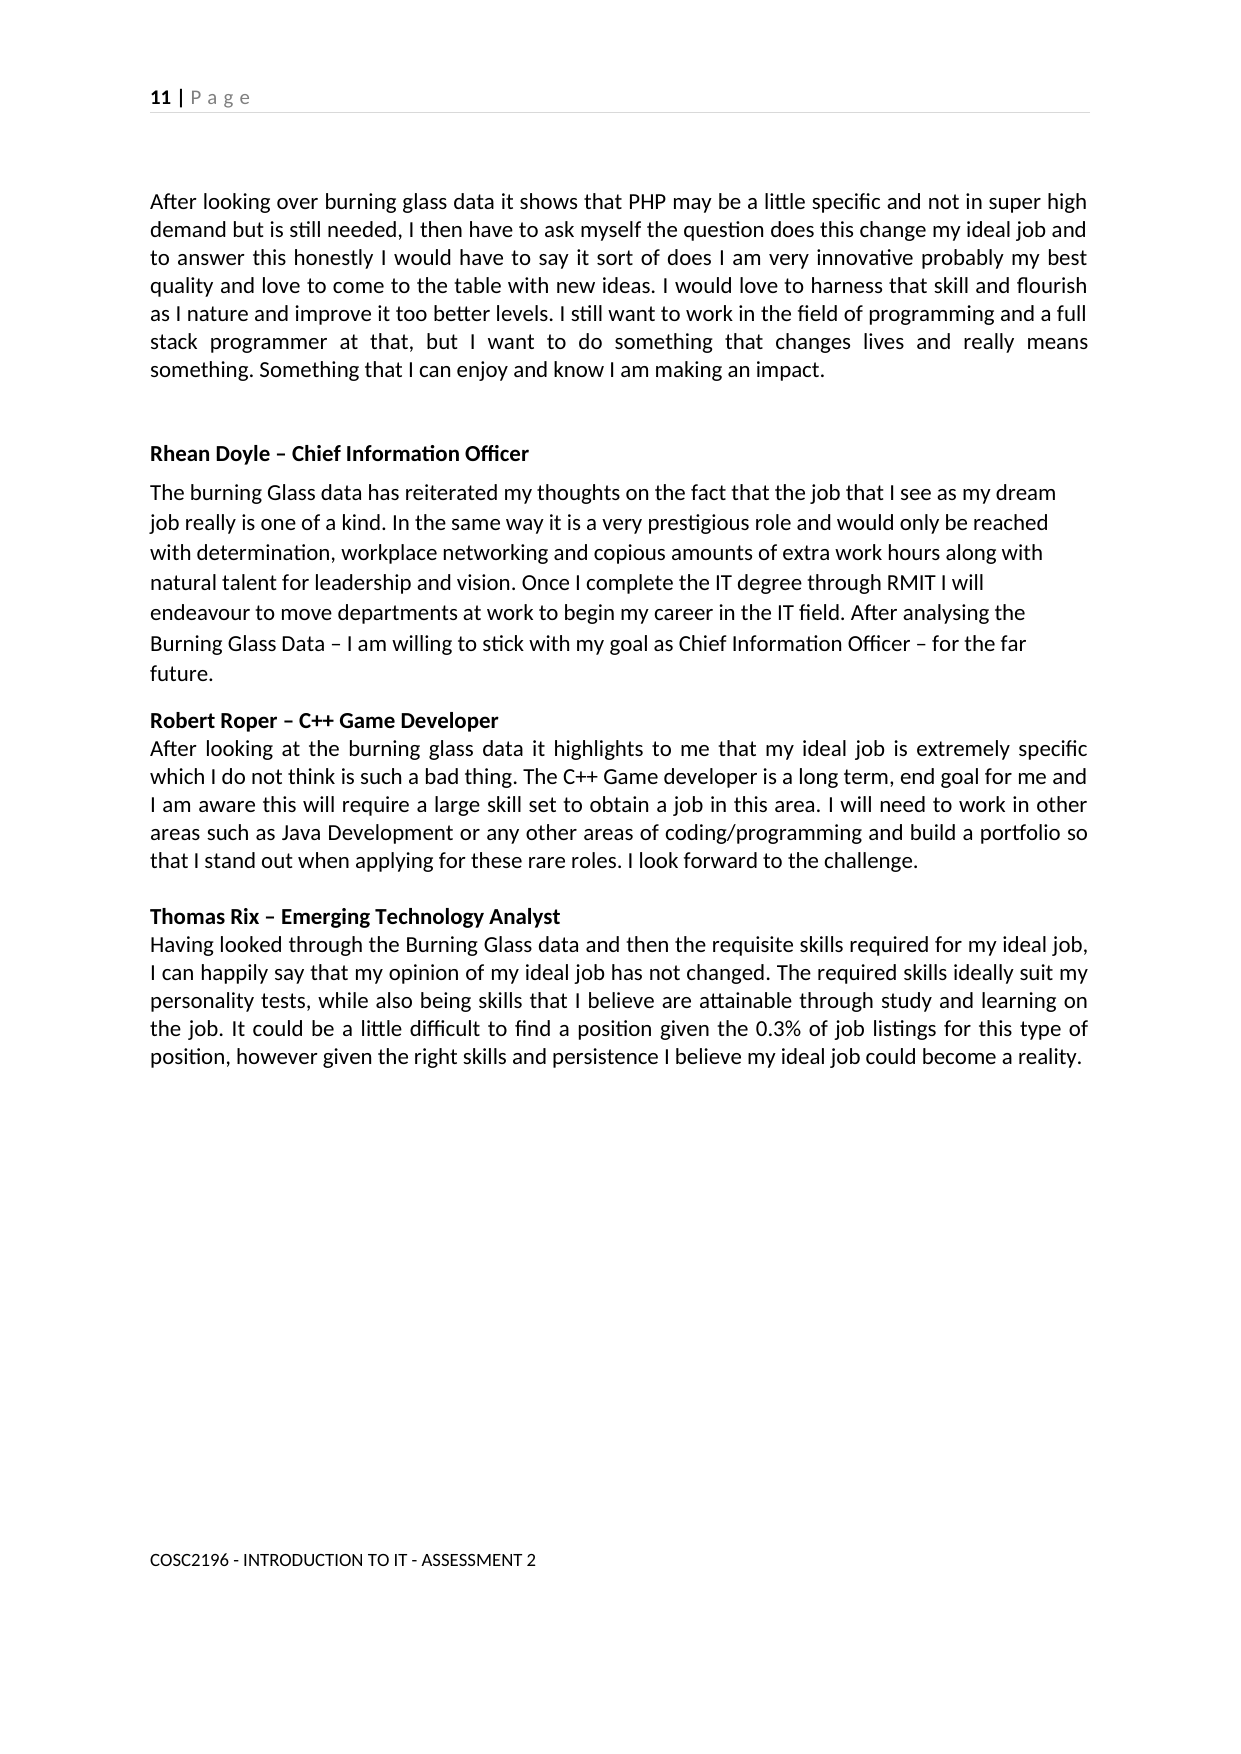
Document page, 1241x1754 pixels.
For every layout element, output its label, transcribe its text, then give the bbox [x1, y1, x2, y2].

text Robert Roper – C++ Game Developer [150, 706, 1090, 734]
text After looking at the burning glass data it highlights to me that my ideal job is extremely specific which I do not think is such a bad thing. The C++ Game developer is a long term, end goal for me and I am aware this will require a large skill set to obtain a job in this area. I will need to work in other areas such as Java Development or any other areas of coding/programming and build a portfolio so that I stand out when applying for these rare roles. I look forward to the challenge. [150, 734, 1090, 874]
text Having looked through the Burning Glass data and then the requisite skills required for my ideal job, I can happily say that my opinion of my ideal job has not changed. The required skills ideally suit my personality tests, while also being skills that I believe are attainable through study and learning on the job. It could be a little difficult to find a position given the 0.3% of job listings for this type of position, however given the right skills and persistence I believe my ideal job could become a reality. [150, 930, 1090, 1070]
text Thomas Rix – Emerging Technology Analyst [150, 902, 1090, 930]
text The burning Glass data has reiterated my thoughts on the fact that the job that I see as my dream job really is one of a kind. In the same way it is a very prestigious role and would only be reached with determination, workplace networking and copious amounts of extra work hours along with natural talent for leadership and vision. Once I complete the IT degree through RMIT I will endeavour to move departments at work to begin my career in the IT field. After analysing the Burning Glass Data – I am willing to stick with my goal as Chief Information Officer – for the far future. [150, 478, 1090, 687]
text Rhean Doyle – Chief Information Officer [150, 439, 1090, 467]
